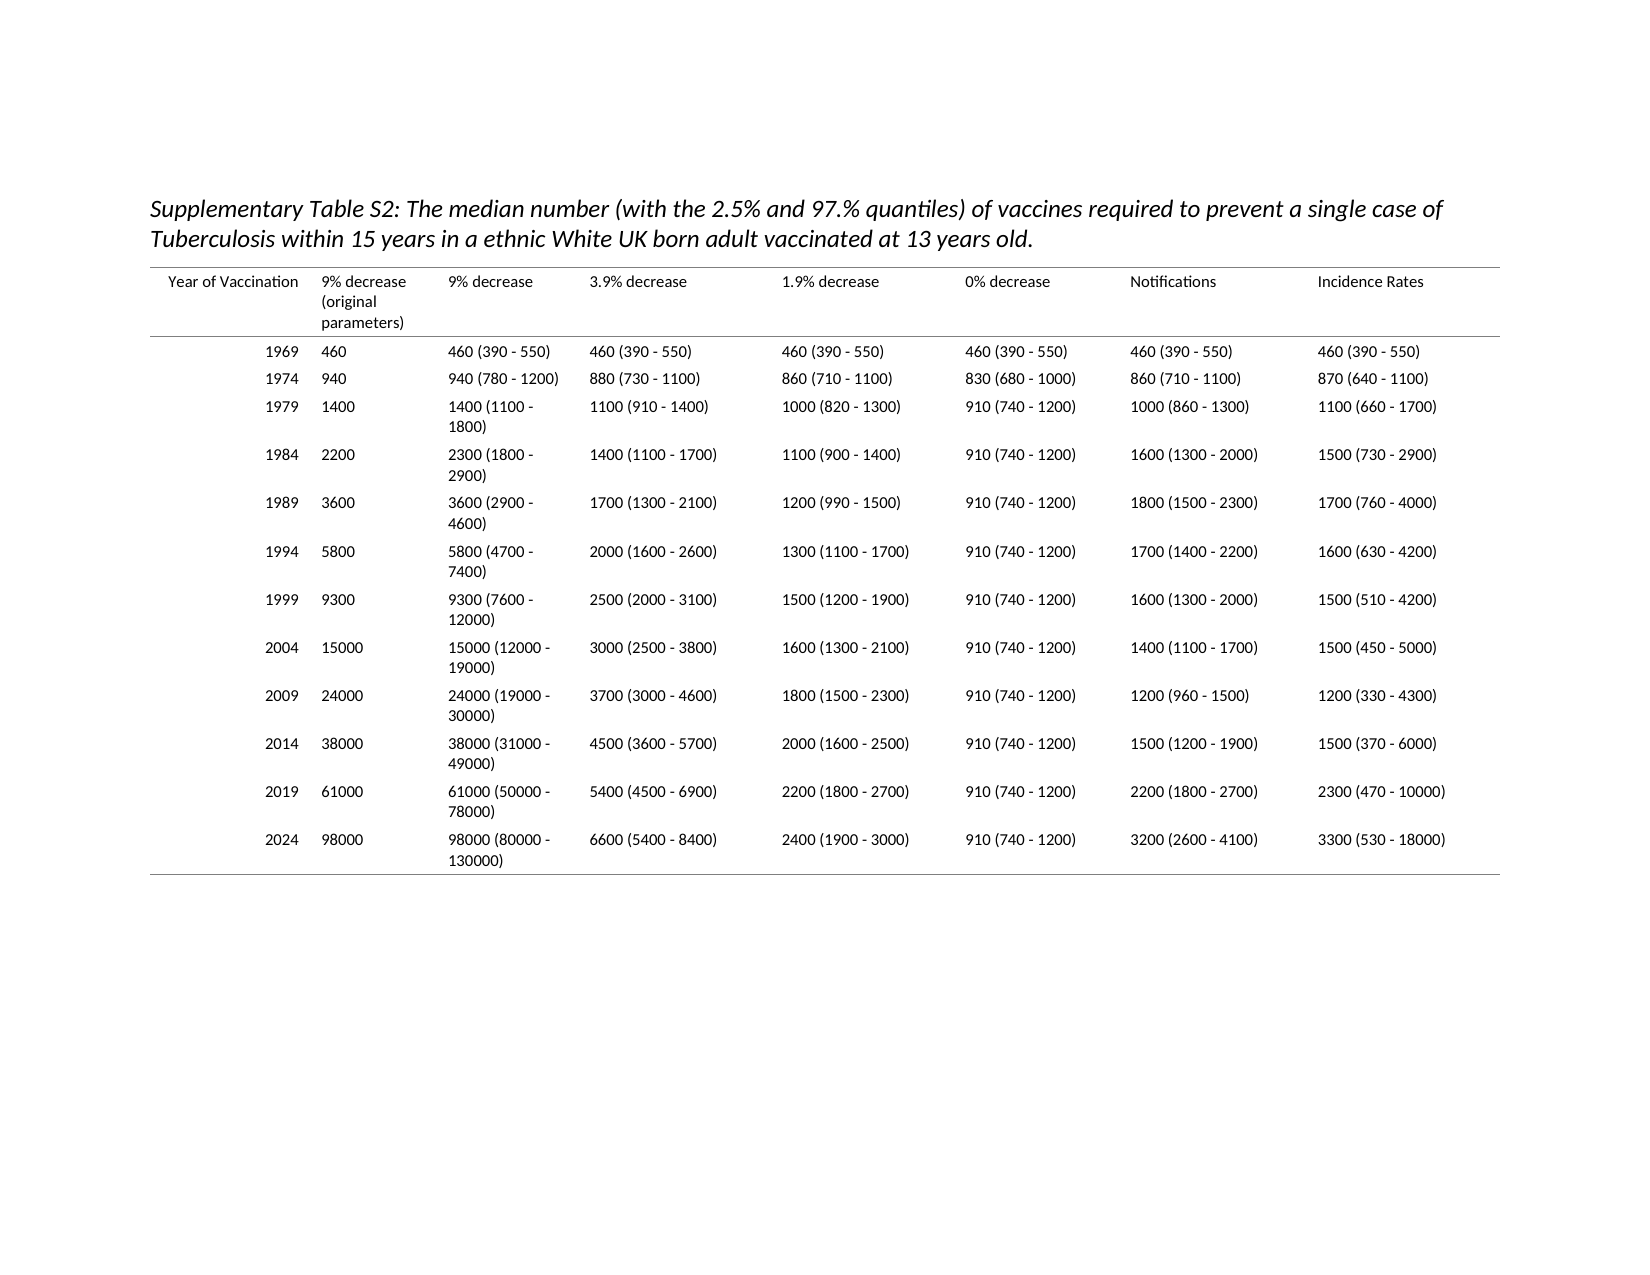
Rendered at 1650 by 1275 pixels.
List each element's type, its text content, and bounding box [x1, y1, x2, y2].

table_cell 2009 [150, 681, 310, 729]
table_cell 460 [310, 337, 437, 365]
table_cell 1500 (730 - 2900) [1306, 441, 1500, 489]
table_cell 2000 (1600 - 2500) [770, 730, 954, 778]
table_cell 2300 (470 - 10000) [1306, 778, 1500, 826]
table_cell 2300 (1800 - 2900) [437, 441, 578, 489]
table_cell 6600 (5400 - 8400) [578, 826, 770, 874]
table_cell 1800 (1500 - 2300) [1119, 489, 1306, 537]
table_cell 460 (390 - 550) [437, 337, 578, 365]
table_cell 1100 (660 - 1700) [1306, 393, 1500, 441]
table_cell 2014 [150, 730, 310, 778]
table_cell 910 (740 - 1200) [954, 730, 1119, 778]
table_cell 460 (390 - 550) [954, 337, 1119, 365]
table_cell 1000 (860 - 1300) [1119, 393, 1306, 441]
table_cell 1600 (1300 - 2000) [1119, 585, 1306, 633]
table_cell 1500 (510 - 4200) [1306, 585, 1500, 633]
table_cell 3700 (3000 - 4600) [578, 681, 770, 729]
table_cell 3600 [310, 489, 437, 537]
table_cell 860 (710 - 1100) [770, 365, 954, 393]
table_cell 1400 (1100 - 1800) [437, 393, 578, 441]
table_cell 15000 [310, 633, 437, 681]
table_header 9% decrease [437, 268, 578, 336]
table_cell 24000 (19000 - 30000) [437, 681, 578, 729]
table_cell 460 (390 - 550) [770, 337, 954, 365]
table_cell 940 (780 - 1200) [437, 365, 578, 393]
table_cell 1500 (370 - 6000) [1306, 730, 1500, 778]
table_cell 1974 [150, 365, 310, 393]
table_cell 9300 (7600 - 12000) [437, 585, 578, 633]
table_cell 910 (740 - 1200) [954, 585, 1119, 633]
table_cell 61000 [310, 778, 437, 826]
table_cell 1700 (760 - 4000) [1306, 489, 1500, 537]
table_cell 1400 (1100 - 1700) [578, 441, 770, 489]
table_cell 9300 [310, 585, 437, 633]
table_cell 1500 (450 - 5000) [1306, 633, 1500, 681]
table_cell 460 (390 - 550) [1119, 337, 1306, 365]
table_cell 1000 (820 - 1300) [770, 393, 954, 441]
table_cell 910 (740 - 1200) [954, 826, 1119, 874]
table_cell 870 (640 - 1100) [1306, 365, 1500, 393]
table_cell 1300 (1100 - 1700) [770, 537, 954, 585]
table_cell 1200 (990 - 1500) [770, 489, 954, 537]
table_cell 1500 (1200 - 1900) [770, 585, 954, 633]
table_cell 2024 [150, 826, 310, 874]
table_cell 880 (730 - 1100) [578, 365, 770, 393]
table_header Notifications [1119, 268, 1306, 336]
table_cell 460 (390 - 550) [578, 337, 770, 365]
table_cell 2004 [150, 633, 310, 681]
table_cell 1600 (1300 - 2100) [770, 633, 954, 681]
table_cell 1500 (1200 - 1900) [1119, 730, 1306, 778]
table_cell 910 (740 - 1200) [954, 537, 1119, 585]
table_cell 98000 (80000 - 130000) [437, 826, 578, 874]
table_cell 24000 [310, 681, 437, 729]
table_cell 1200 (330 - 4300) [1306, 681, 1500, 729]
table_cell 1600 (630 - 4200) [1306, 537, 1500, 585]
table_cell 98000 [310, 826, 437, 874]
table_cell 910 (740 - 1200) [954, 681, 1119, 729]
table_cell 830 (680 - 1000) [954, 365, 1119, 393]
table_cell 2019 [150, 778, 310, 826]
table_cell 38000 (31000 - 49000) [437, 730, 578, 778]
table_cell 910 (740 - 1200) [954, 441, 1119, 489]
table_cell 2200 (1800 - 2700) [770, 778, 954, 826]
table_header Incidence Rates [1306, 268, 1500, 336]
table_cell 2400 (1900 - 3000) [770, 826, 954, 874]
table_header 9% decrease (original parameters) [310, 268, 437, 336]
table_cell 910 (740 - 1200) [954, 778, 1119, 826]
table_cell 1600 (1300 - 2000) [1119, 441, 1306, 489]
table_cell 860 (710 - 1100) [1119, 365, 1306, 393]
table_cell 1984 [150, 441, 310, 489]
table_cell 1100 (910 - 1400) [578, 393, 770, 441]
table_cell 2000 (1600 - 2600) [578, 537, 770, 585]
table_cell 2200 [310, 441, 437, 489]
table_header 3.9% decrease [578, 268, 770, 336]
table_cell 910 (740 - 1200) [954, 393, 1119, 441]
text Supplementary Table S2: The median number (with the 2.5% and 97.% quantiles) of vaccines required to prevent a single case of Tuberculosis within 15 years in a ethnic White UK born adult vaccinated at 13 years old. [150, 193, 1500, 254]
table_cell 61000 (50000 - 78000) [437, 778, 578, 826]
table_cell 1400 [310, 393, 437, 441]
table_cell 1979 [150, 393, 310, 441]
table_cell 3200 (2600 - 4100) [1119, 826, 1306, 874]
table_cell 1999 [150, 585, 310, 633]
table_header 0% decrease [954, 268, 1119, 336]
table_cell 1700 (1400 - 2200) [1119, 537, 1306, 585]
table_cell 3600 (2900 - 4600) [437, 489, 578, 537]
table_cell 910 (740 - 1200) [954, 489, 1119, 537]
table_cell 4500 (3600 - 5700) [578, 730, 770, 778]
table_cell 1800 (1500 - 2300) [770, 681, 954, 729]
table_cell 5400 (4500 - 6900) [578, 778, 770, 826]
table_cell 15000 (12000 - 19000) [437, 633, 578, 681]
table_cell 5800 [310, 537, 437, 585]
table_cell 5800 (4700 - 7400) [437, 537, 578, 585]
table_cell 1969 [150, 337, 310, 365]
table_cell 460 (390 - 550) [1306, 337, 1500, 365]
table_cell 2500 (2000 - 3100) [578, 585, 770, 633]
table_cell 38000 [310, 730, 437, 778]
table_cell 1989 [150, 489, 310, 537]
table_cell 1994 [150, 537, 310, 585]
table_header Year of Vaccination [150, 268, 310, 336]
table_cell 1100 (900 - 1400) [770, 441, 954, 489]
table_cell 940 [310, 365, 437, 393]
table_cell 1700 (1300 - 2100) [578, 489, 770, 537]
table_cell 2200 (1800 - 2700) [1119, 778, 1306, 826]
table_cell 910 (740 - 1200) [954, 633, 1119, 681]
table_cell 1200 (960 - 1500) [1119, 681, 1306, 729]
table_cell 3300 (530 - 18000) [1306, 826, 1500, 874]
table_header 1.9% decrease [770, 268, 954, 336]
table_cell 3000 (2500 - 3800) [578, 633, 770, 681]
table_cell 1400 (1100 - 1700) [1119, 633, 1306, 681]
